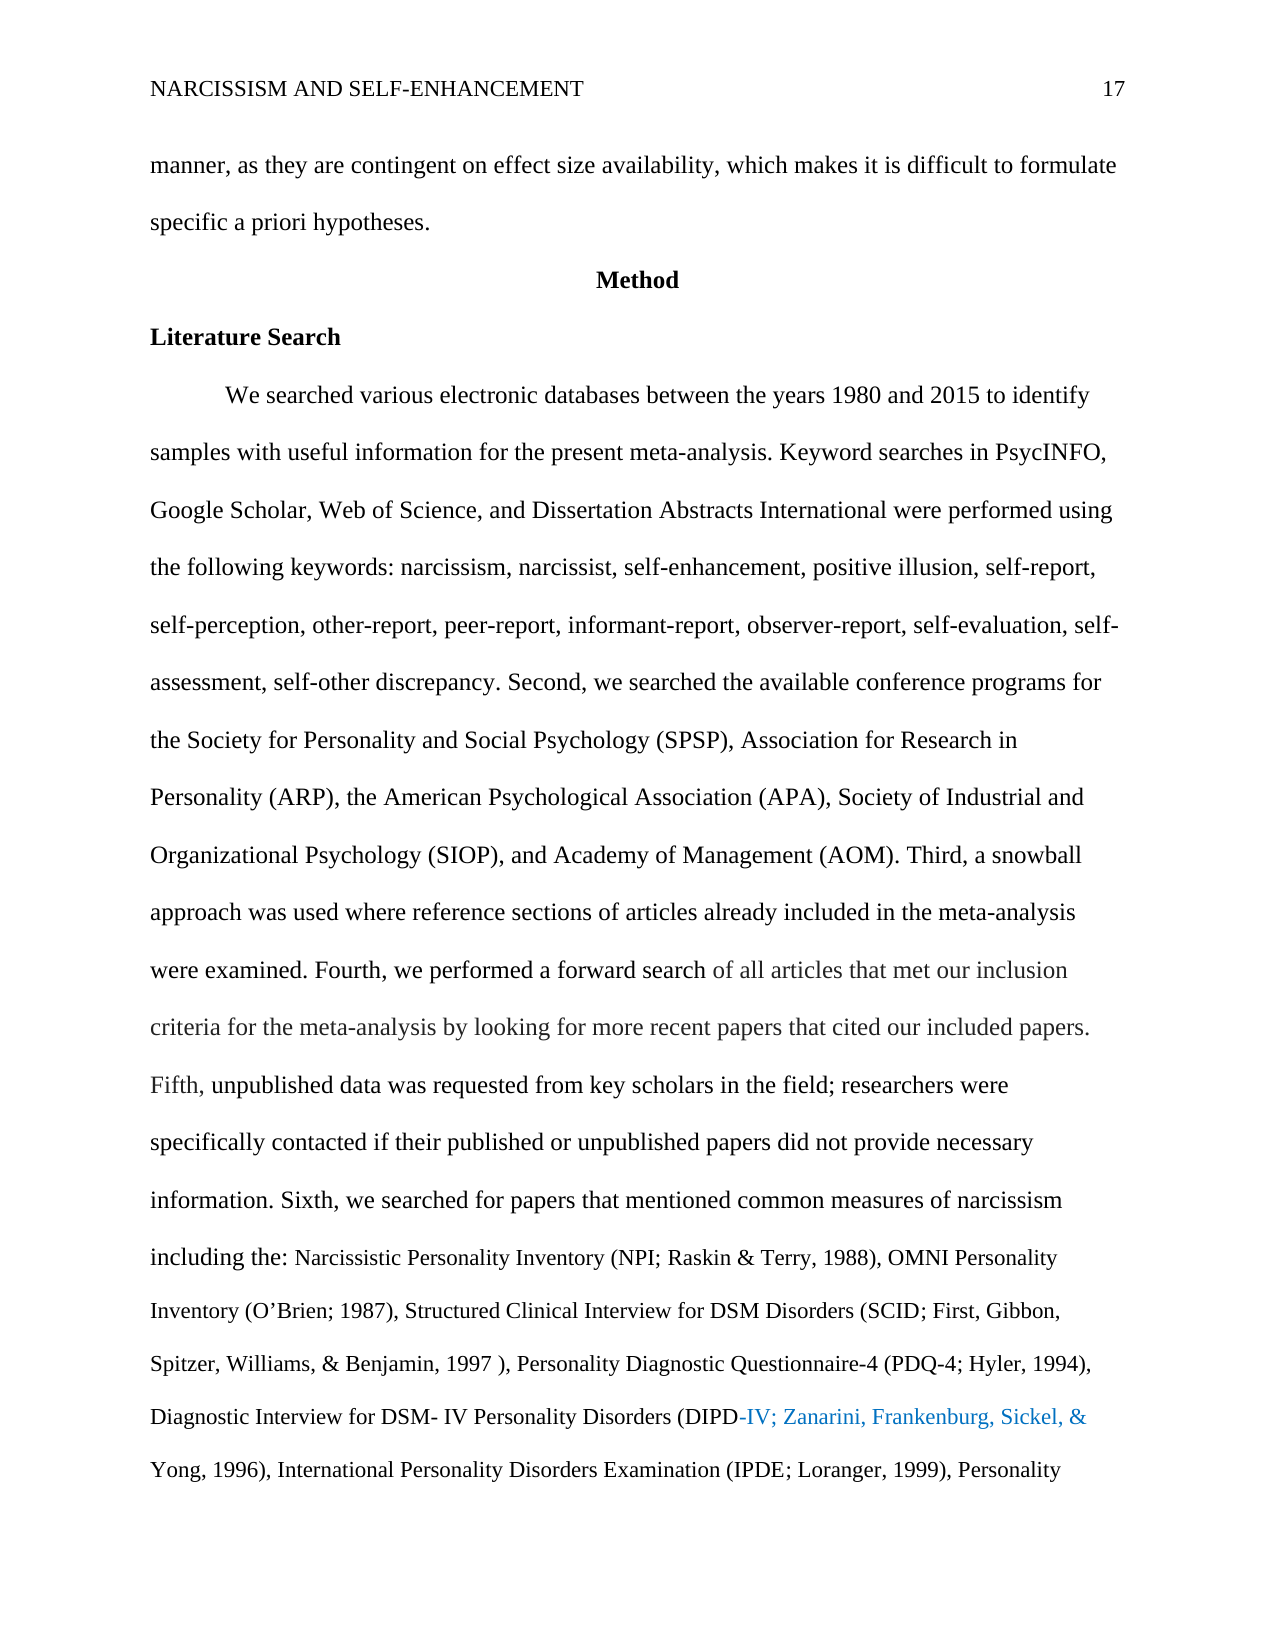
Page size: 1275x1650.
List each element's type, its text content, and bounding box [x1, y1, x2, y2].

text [150, 380, 1125, 1482]
text Method [150, 265, 1125, 294]
text Literature Search [150, 322, 1125, 351]
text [150, 150, 1125, 236]
